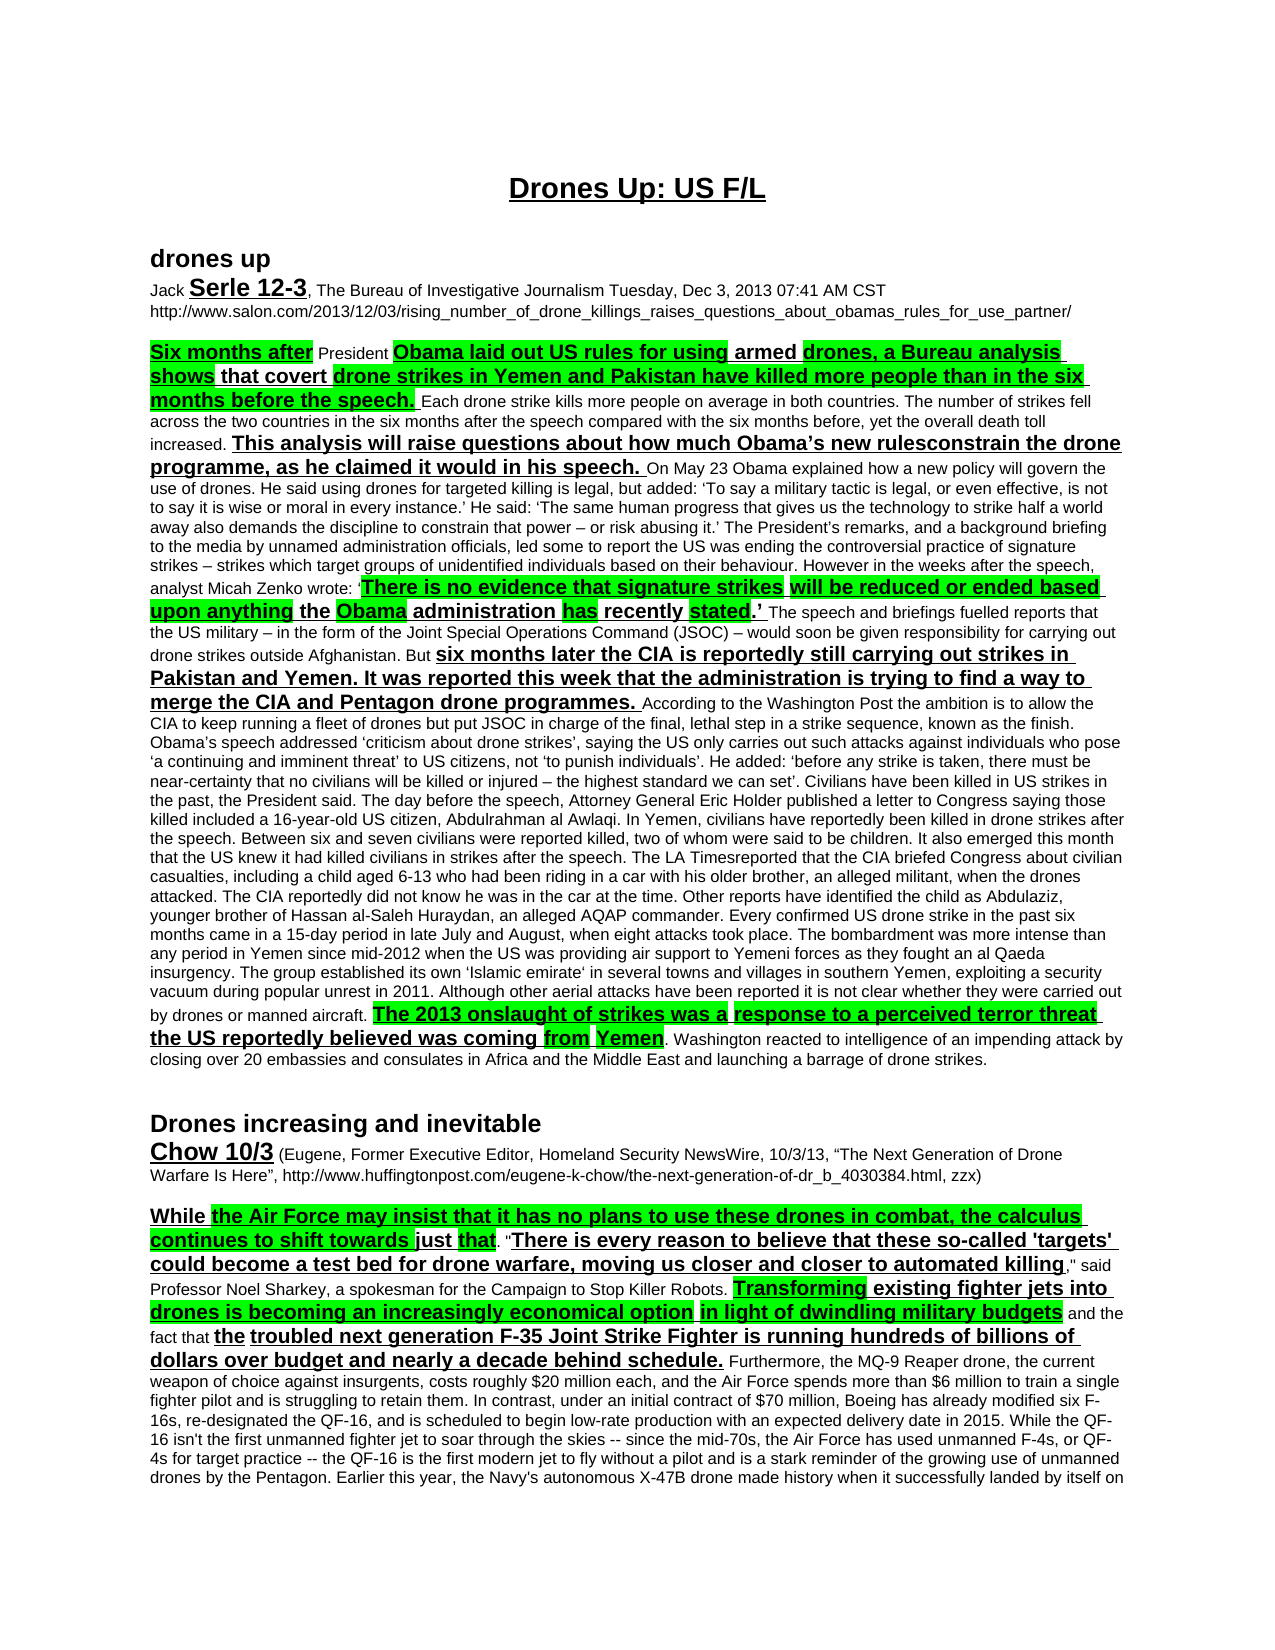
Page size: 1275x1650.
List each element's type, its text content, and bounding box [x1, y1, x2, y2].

subtitle drones up [150, 244, 1125, 273]
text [150, 1204, 1125, 1487]
subtitle Drones Up: US F/L [150, 171, 1125, 204]
text Chow 10/3 (Eugene, Former Executive Editor, Homeland Security NewsWire, 10/3/13, “The Next Generation of Drone Warfare Is Here”, http://www.huffingtonpost.com/eugene-k-chow/the-next-generation-of-dr_b_4030384.html, zzx) [150, 1137, 1125, 1185]
subtitle Drones increasing and inevitable [150, 1108, 1125, 1137]
text Jack Serle 12-3, The Bureau of Investigative Journalism Tuesday, Dec 3, 2013 07:41 AM CST http://www.salon.com/2013/12/03/rising_number_of_drone_killings_raises_questions_about_obamas_rules_for_use_partner/ [150, 273, 1125, 321]
text Six months after President Obama laid out US rules for using armed drones, a Bureau analysis shows that covert drone strikes in Yemen and Pakistan have killed more people than in the six months before the speech. Each drone strike kills more people on average in both countries. The number of strikes fell across the two countries in the six months after the speech compared with the six months before, yet the overall death toll increased. This analysis will raise questions about how much Obama’s new rulesconstrain the drone programme, as he claimed it would in his speech. On May 23 Obama explained how a new policy will govern the use of drones. He said using drones for targeted killing is legal, but added: ‘To say a military tactic is legal, or even effective, is not to say it is wise or moral in every instance.’ He said: ‘The same human progress that gives us the technology to strike half a world away also demands the discipline to constrain that power – or risk abusing it.’ The President’s remarks, and a background briefing to the media by unnamed administration officials, led some to report the US was ending the controversial practice of signature strikes – strikes which target groups of unidentified individuals based on their behaviour. However in the weeks after the speech, analyst Micah Zenko wrote: ‘There is no evidence that signature strikes will be reduced or ended based upon anything the Obama administration has recently stated.’ The speech and briefings fuelled reports that the US military – in the form of the Joint Special Operations Command (JSOC) – would soon be given responsibility for carrying out drone strikes outside Afghanistan. But six months later the CIA is reportedly still carrying out strikes in Pakistan and Yemen. It was reported this week that the administration is trying to find a way to merge the CIA and Pentagon drone programmes. According to the Washington Post the ambition is to allow the CIA to keep running a fleet of drones but put JSOC in charge of the final, lethal step in a strike sequence, known as the finish. Obama’s speech addressed ‘criticism about drone strikes’, saying the US only carries out such attacks against individuals who pose ‘a continuing and imminent threat’ to US citizens, not ‘to punish individuals’. He added: ‘before any strike is taken, there must be near-certainty that no civilians will be killed or injured – the highest standard we can set’. Civilians have been killed in US strikes in the past, the President said. The day before the speech, Attorney General Eric Holder published a letter to Congress saying those killed included a 16-year-old US citizen, Abdulrahman al Awlaqi. In Yemen, civilians have reportedly been killed in drone strikes after the speech. Between six and seven civilians were reported killed, two of whom were said to be children. It also emerged this month that the US knew it had killed civilians in strikes after the speech. The LA Timesreported that the CIA briefed Congress about civilian casualties, including a child aged 6-13 who had been riding in a car with his older brother, an alleged militant, when the drones attacked. The CIA reportedly did not know he was in the car at the time. Other reports have identified the child as Abdulaziz, younger brother of Hassan al-Saleh Huraydan, an alleged AQAP commander. Every confirmed US drone strike in the past six months came in a 15-day period in late July and August, when eight attacks took place. The bombardment was more intense than any period in Yemen since mid-2012 when the US was providing air support to Yemeni forces as they fought an al Qaeda insurgency. The group established its own ‘Islamic emirate‘ in several towns and villages in southern Yemen, exploiting a security vacuum during popular unrest in 2011. Although other aerial attacks have been reported it is not clear whether they were carried out by drones or manned aircraft. The 2013 onslaught of strikes was a response to a perceived terror threat the US reportedly believed was coming from Yemen. Washington reacted to intelligence of an impending attack by closing over 20 embassies and consulates in Africa and the Middle East and launching a barrage of drone strikes. [150, 340, 1125, 1068]
